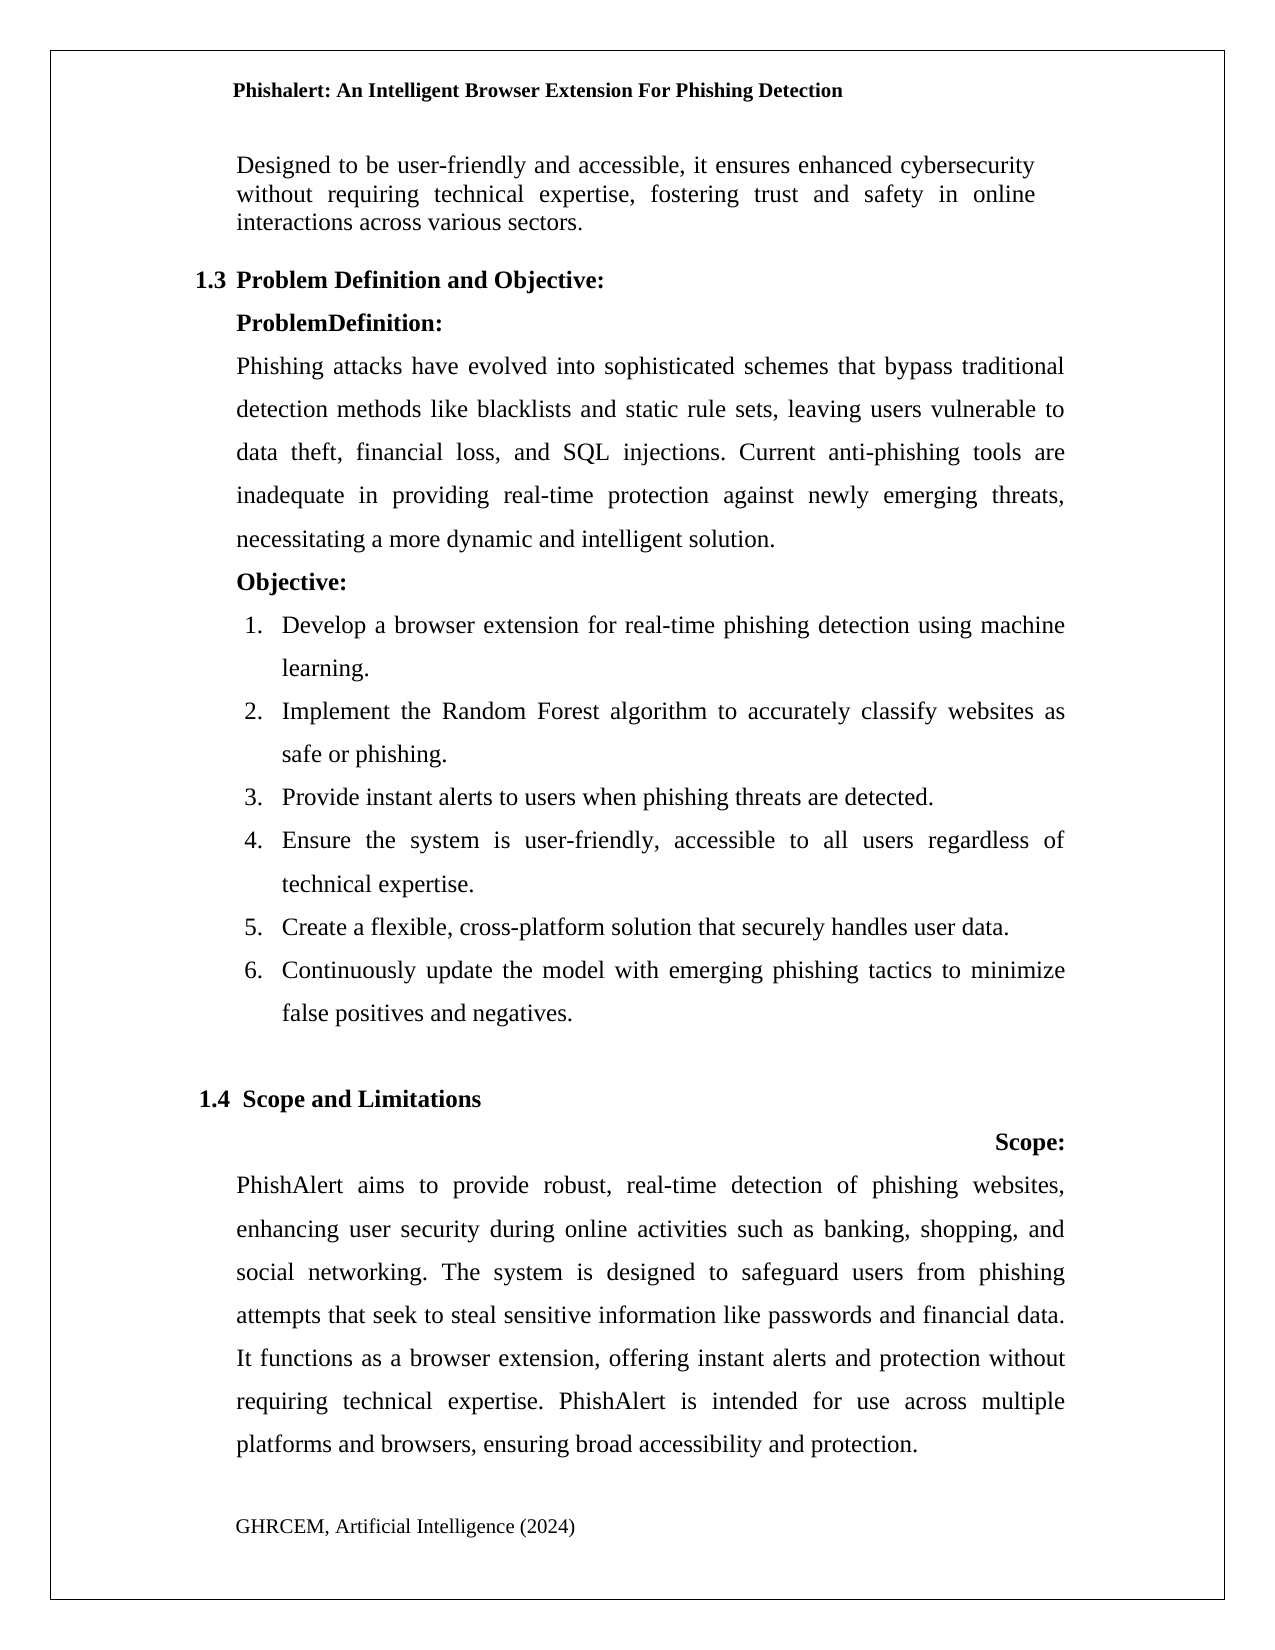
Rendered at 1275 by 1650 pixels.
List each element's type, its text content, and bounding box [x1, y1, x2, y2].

list Create a flexible, cross-platform solution that securely handles user data. [244, 912, 1066, 941]
text Objective: [236, 567, 1066, 596]
list Implement the Random Forest algorithm to accurately classify websites as safe or phishing. [244, 696, 1066, 768]
list Ensure the system is user-friendly, accessible to all users regardless of technical expertise. [244, 826, 1066, 897]
list Continuously update the model with emerging phishing tactics to minimize false positives and negatives. [244, 955, 1066, 1027]
list Develop a browser extension for real-time phishing detection using machine learning. [244, 610, 1066, 682]
text ProblemDefinition: Phishing attacks have evolved into sophisticated schemes that bypass traditional detection methods like blacklists and static rule sets, leaving users vulnerable to data theft, financial loss, and SQL injections. Current anti-phishing tools are inadequate in providing real-time protection against newly emerging threats, necessitating a more dynamic and intelligent solution. [236, 308, 1066, 552]
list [236, 150, 1036, 236]
list Problem Definition and Objective: [195, 265, 1066, 294]
list Provide instant alerts to users when phishing threats are detected. [244, 782, 1066, 811]
list Scope: PhishAlert aims to provide robust, real-time detection of phishing websites, enhancing user security during online activities such as banking, shopping, and social networking. The system is designed to safeguard users from phishing attempts that seek to steal sensitive information like passwords and financial data. It functions as a browser extension, offering instant alerts and protection without requiring technical expertise. PhishAlert is intended for use across multiple platforms and browsers, ensuring broad accessibility and protection. [199, 1127, 1066, 1458]
list Scope and Limitations [199, 1084, 1066, 1113]
